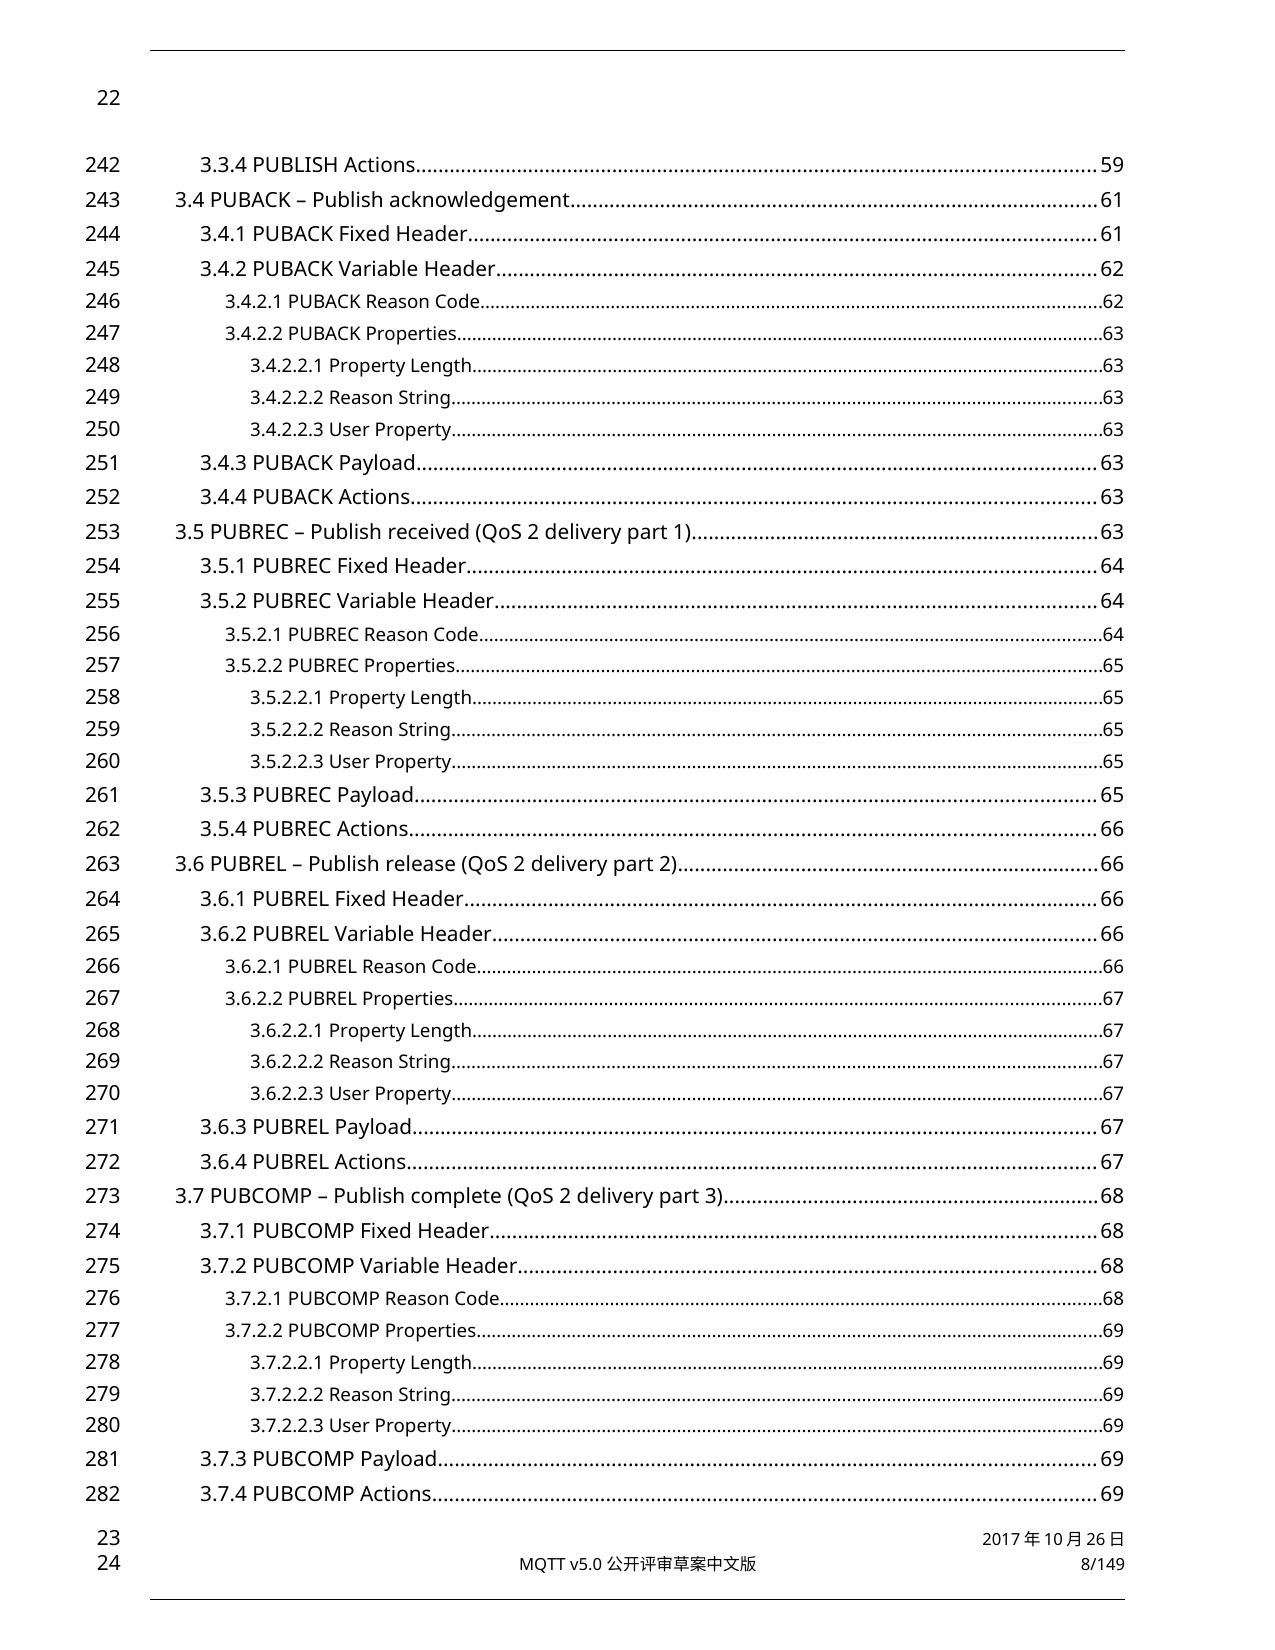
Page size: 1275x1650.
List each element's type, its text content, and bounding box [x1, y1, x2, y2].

text 3.4.2.2 PUBACK Properties 63 [225, 321, 1125, 346]
text 3.4.4 PUBACK Actions 63 [200, 482, 1125, 511]
text 3.6.3 PUBREL Payload 67 [200, 1112, 1125, 1141]
text 3.7.4 PUBCOMP Actions 69 [200, 1479, 1125, 1508]
text 3.5.1 PUBREC Fixed Header 64 [200, 552, 1125, 580]
text 3.6.2.2 PUBREL Properties 67 [225, 985, 1125, 1011]
text 3.4 PUBACK – Publish acknowledgement 61 [175, 185, 1125, 213]
text 3.4.2.2.2 Reason String 63 [250, 384, 1125, 409]
text 3.4.2.2.3 User Property 63 [250, 416, 1125, 441]
text 3.6 PUBREL – Publish release (QoS 2 delivery part 2) 66 [175, 849, 1125, 878]
text 3.4.2 PUBACK Variable Header 62 [200, 254, 1125, 282]
text 3.5.2.1 PUBREC Reason Code 64 [225, 621, 1125, 647]
text 3.7.2.2.3 User Property 69 [250, 1413, 1125, 1438]
text 3.4.3 PUBACK Payload 63 [200, 448, 1125, 476]
text 3.7.2.2.2 Reason String 69 [250, 1381, 1125, 1406]
text 3.7.3 PUBCOMP Payload 69 [200, 1444, 1125, 1473]
text 3.6.2.2.1 Property Length 67 [250, 1017, 1125, 1042]
text 3.6.2 PUBREL Variable Header 66 [200, 919, 1125, 947]
text 3.7.2.2.1 Property Length 69 [250, 1349, 1125, 1375]
text 3.7.2 PUBCOMP Variable Header 68 [200, 1251, 1125, 1279]
text 3.4.1 PUBACK Fixed Header 61 [200, 219, 1125, 248]
text 3.7.2.1 PUBCOMP Reason Code 68 [225, 1286, 1125, 1311]
text 3.4.2.1 PUBACK Reason Code 62 [225, 289, 1125, 314]
text 3.5.4 PUBREC Actions 66 [200, 814, 1125, 843]
text 3.3.4 PUBLISH Actions 59 [200, 150, 1125, 178]
text 3.5.2 PUBREC Variable Header 64 [200, 586, 1125, 615]
text 3.5.2.2.3 User Property 65 [250, 748, 1125, 774]
text 3.5.2.2 PUBREC Properties 65 [225, 653, 1125, 678]
text 3.7.2.2 PUBCOMP Properties 69 [225, 1317, 1125, 1343]
text 3.7.1 PUBCOMP Fixed Header 68 [200, 1216, 1125, 1245]
text 3.4.2.2.1 Property Length 63 [250, 352, 1125, 378]
text 3.6.2.1 PUBREL Reason Code 66 [225, 953, 1125, 979]
text 3.6.2.2.2 Reason String 67 [250, 1049, 1125, 1074]
text 3.6.2.2.3 User Property 67 [250, 1080, 1125, 1106]
text 3.6.4 PUBREL Actions 67 [200, 1147, 1125, 1175]
text 3.7 PUBCOMP – Publish complete (QoS 2 delivery part 3) 68 [175, 1182, 1125, 1210]
text 3.5.2.2.1 Property Length 65 [250, 684, 1125, 710]
text 3.5.2.2.2 Reason String 65 [250, 716, 1125, 742]
text 3.5.3 PUBREC Payload 65 [200, 780, 1125, 808]
text 3.5 PUBREC – Publish received (QoS 2 delivery part 1) 63 [175, 517, 1125, 545]
text 3.6.1 PUBREL Fixed Header 66 [200, 884, 1125, 912]
